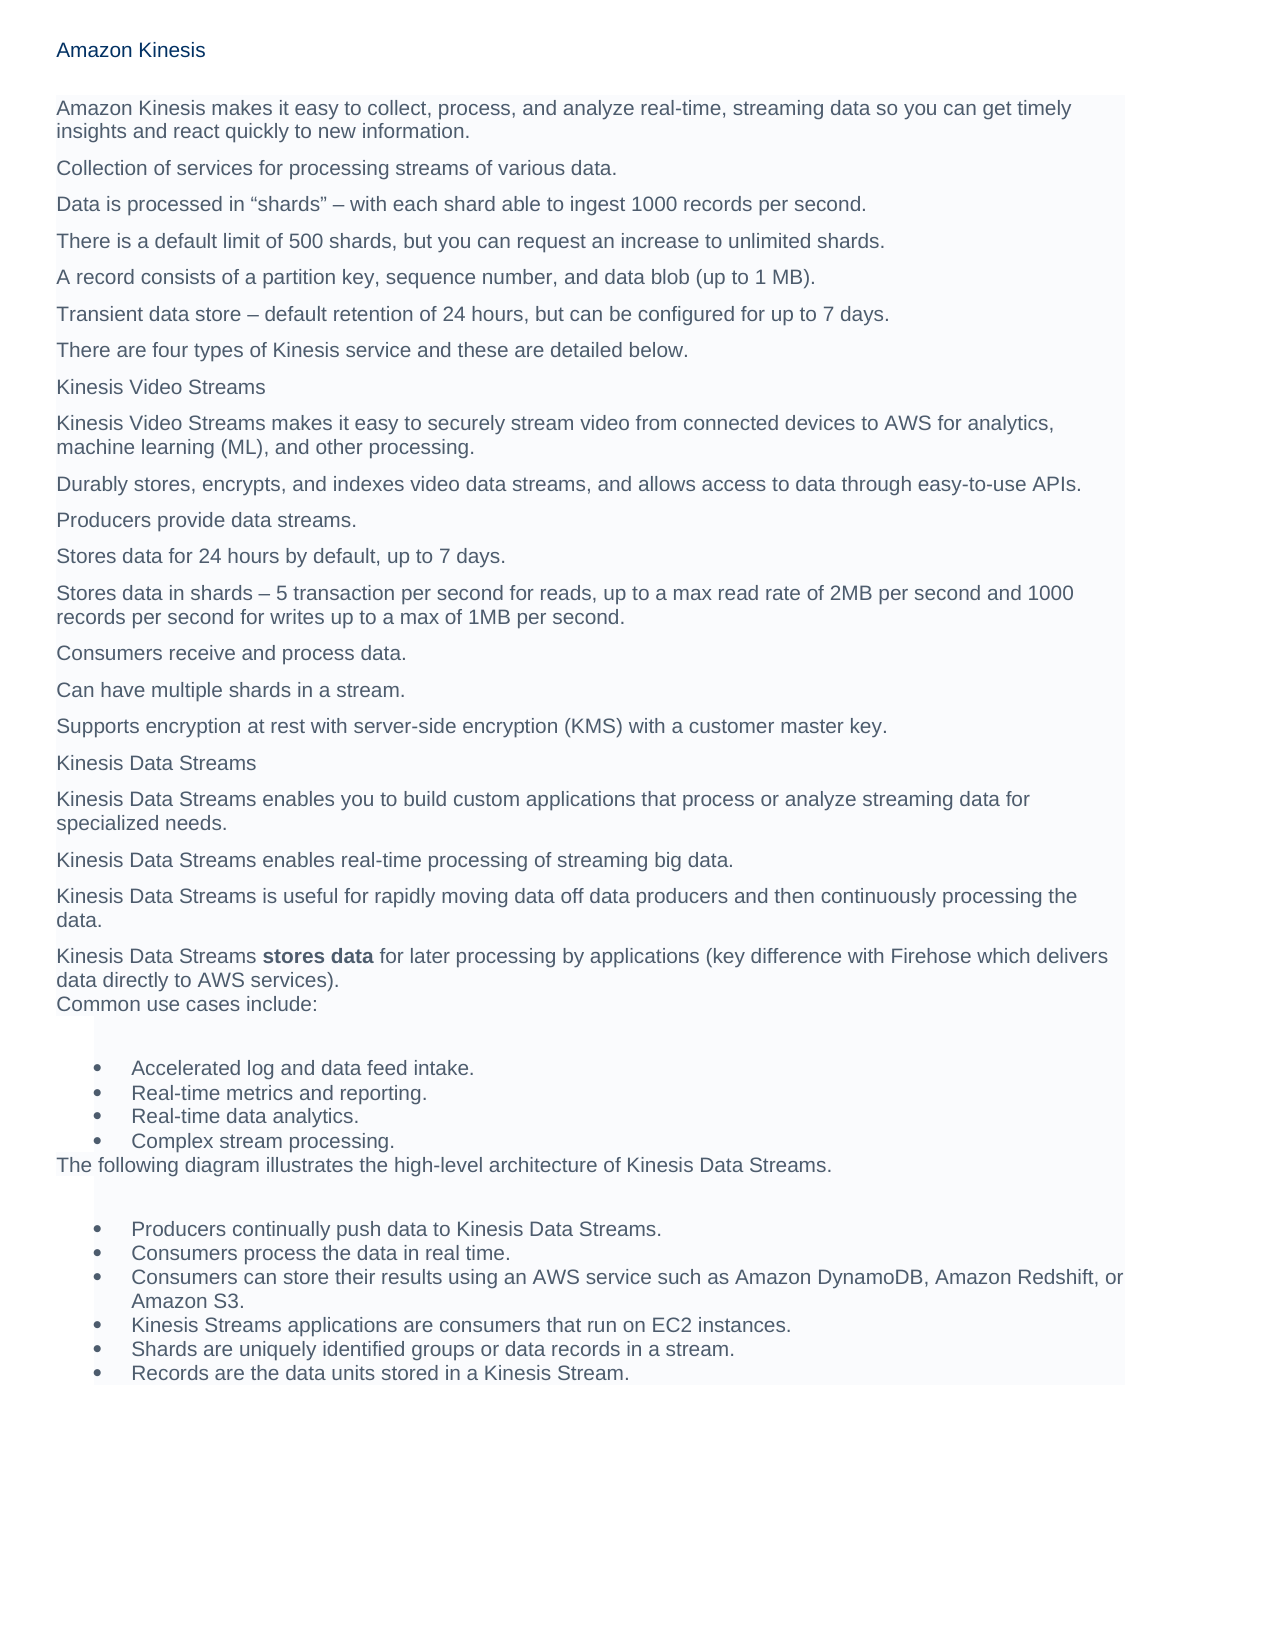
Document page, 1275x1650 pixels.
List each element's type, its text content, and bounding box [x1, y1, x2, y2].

text Kinesis Data Streams stores data for later processing by applications (key difference with Firehose which delivers data directly to AWS services). [56, 944, 1125, 992]
text Stores data in shards – 5 transaction per second for reads, up to a max read rate of 2MB per second and 1000 records per second for writes up to a max of 1MB per second. [56, 581, 1125, 629]
text A record consists of a partition key, sequence number, and data blob (up to 1 MB). [56, 265, 1125, 289]
list Records are the data units stored in a Kinesis Stream. [94, 1361, 1125, 1385]
text Common use cases include: [56, 992, 1125, 1016]
list Consumers can store their results using an AWS service such as Amazon DynamoDB, Amazon Redshift, or Amazon S3. [94, 1264, 1125, 1313]
list Producers continually push data to Kinesis Data Streams. [94, 1216, 1125, 1241]
text There is a default limit of 500 shards, but you can request an increase to unlimited shards. [56, 229, 1125, 253]
list Consumers process the data in real time. [94, 1241, 1125, 1264]
text Consumers receive and process data. [56, 641, 1125, 665]
text Stores data for 24 hours by default, up to 7 days. [56, 544, 1125, 568]
text Collection of services for processing streams of various data. [56, 156, 1125, 180]
text Kinesis Data Streams is useful for rapidly moving data off data producers and then continuously processing the data. [56, 884, 1125, 932]
text Durably stores, encrypts, and indexes video data streams, and allows access to data through easy-to-use APIs. [56, 471, 1125, 495]
list Real-time data analytics. [94, 1104, 1125, 1128]
text Kinesis Data Streams enables real-time processing of streaming big data. [56, 847, 1125, 871]
text Amazon Kinesis [56, 37, 1125, 61]
text Kinesis Video Streams makes it easy to securely stream video from connected devices to AWS for analytics, machine learning (ML), and other processing. [56, 411, 1125, 459]
text Kinesis Data Streams enables you to build custom applications that process or analyze streaming data for specialized needs. [56, 787, 1125, 835]
text Kinesis Video Streams [56, 374, 1125, 398]
list Real-time metrics and reporting. [94, 1080, 1125, 1104]
text Transient data store – default retention of 24 hours, but can be configured for up to 7 days. [56, 302, 1125, 326]
text Producers provide data streams. [56, 508, 1125, 532]
list Shards are uniquely identified groups or data records in a stream. [94, 1337, 1125, 1361]
text The following diagram illustrates the high-level architecture of Kinesis Data Streams. [56, 1152, 1125, 1176]
text There are four types of Kinesis service and these are detailed below. [56, 338, 1125, 362]
list Complex stream processing. [94, 1128, 1125, 1152]
text Amazon Kinesis makes it easy to collect, process, and analyze real-time, streaming data so you can get timely insights and react quickly to new information. [56, 95, 1125, 143]
text Supports encryption at rest with server-side encryption (KMS) with a customer master key. [56, 714, 1125, 738]
text Kinesis Data Streams [56, 751, 1125, 774]
text Can have multiple shards in a stream. [56, 678, 1125, 702]
list Kinesis Streams applications are consumers that run on EC2 instances. [94, 1313, 1125, 1337]
list Accelerated log and data feed intake. [94, 1056, 1125, 1080]
text Data is processed in “shards” – with each shard able to ingest 1000 records per second. [56, 192, 1125, 216]
